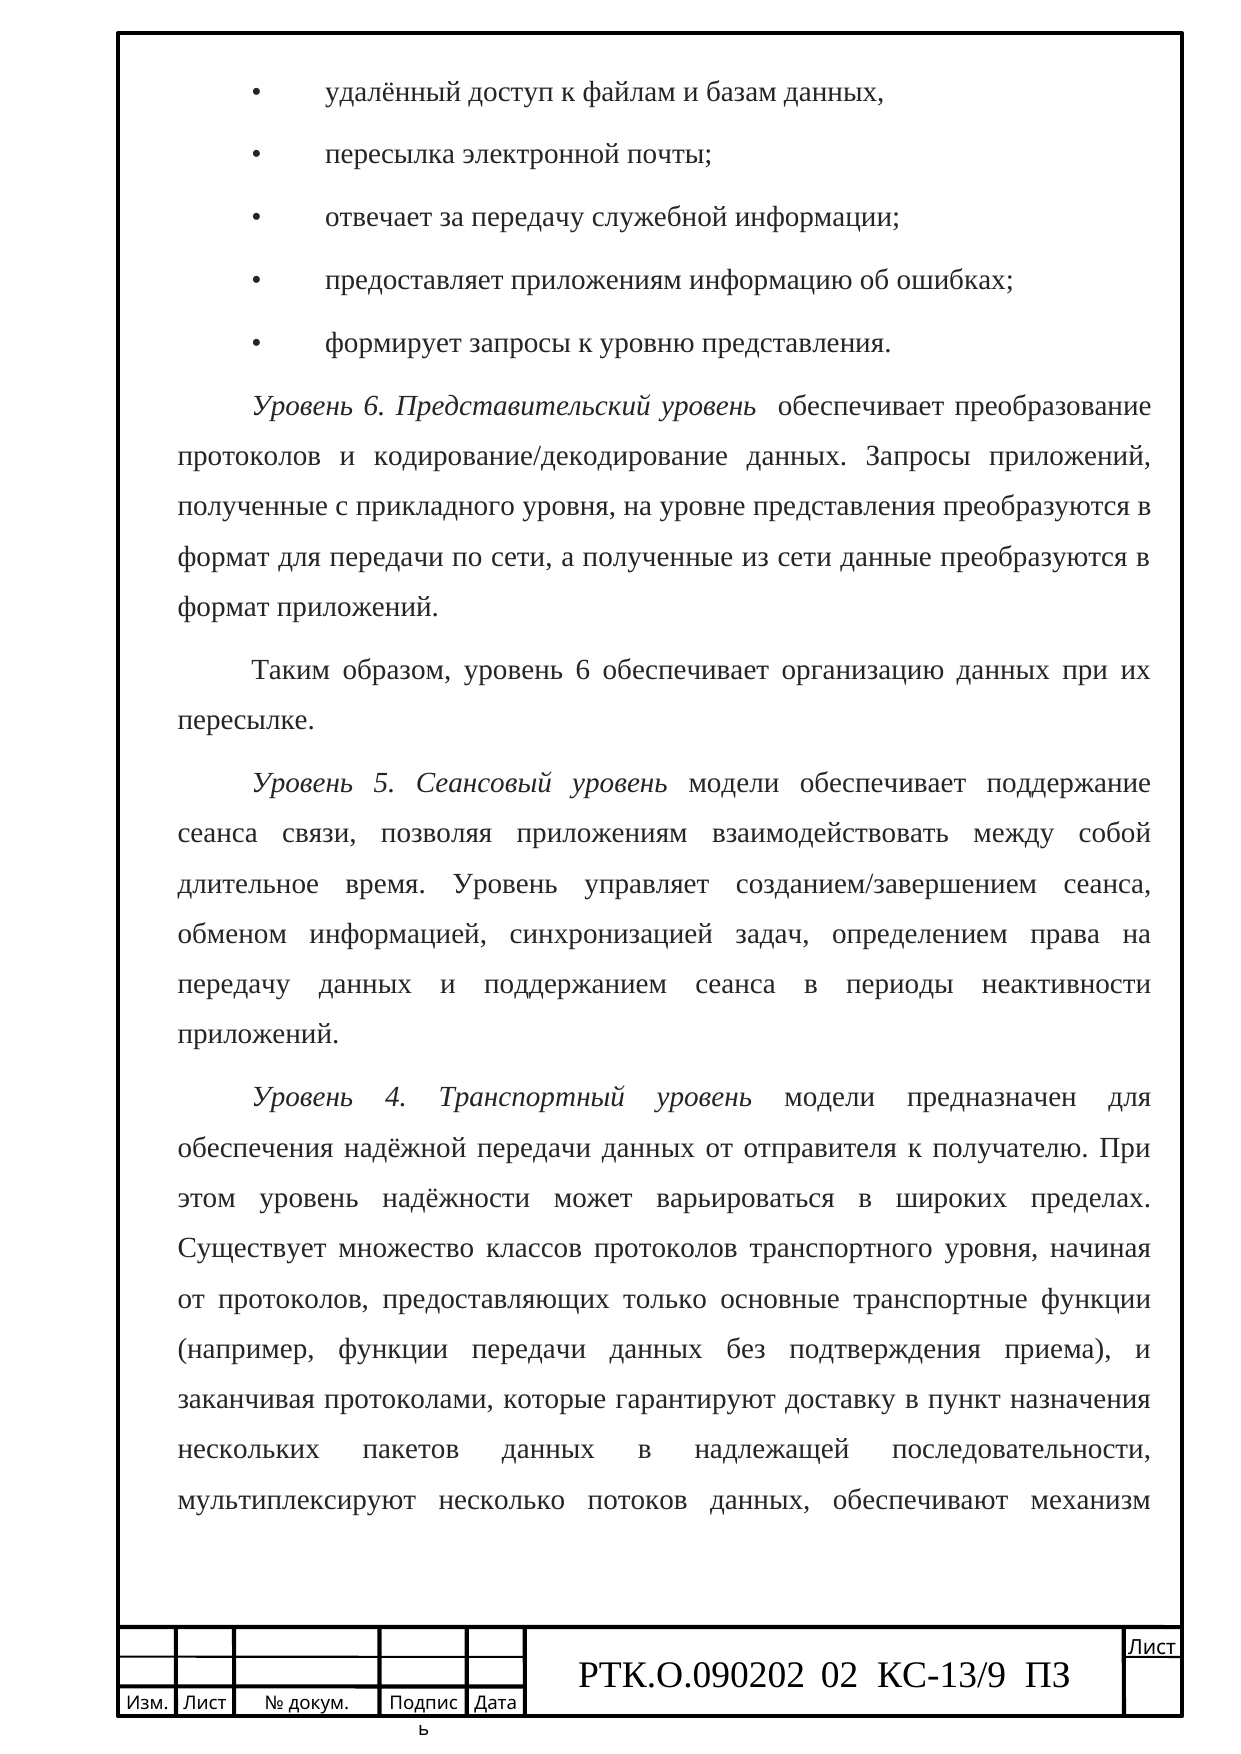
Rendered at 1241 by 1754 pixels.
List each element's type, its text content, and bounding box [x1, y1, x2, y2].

text • пересылка электронной почты; [177, 137, 1152, 170]
text Таким образом, уровень 6 обеспечивает организацию данных при их пересылке. [177, 652, 1152, 736]
text • удалённый доступ к файлам и базам данных, [177, 74, 1152, 107]
text • формирует запросы к уровню представления. [177, 325, 1152, 359]
text • отвечает за передачу служебной информации; [177, 199, 1152, 233]
text Уровень 5. Сеансовый уровень модели обеспечивает поддержание сеанса связи, позволяя приложениям взаимодействовать между собой длительное время. Уровень управляет созданием/завершением сеанса, обменом информацией, синхронизацией задач, определением права на передачу данных и поддержанием сеанса в периоды неактивности приложений. [177, 765, 1152, 1050]
text Уровень 6. Представительский уровень обеспечивает преобразование протоколов и кодирование/декодирование данных. Запросы приложений, полученные с прикладного уровня, на уровне представления преобразуются в формат для передачи по сети, а полученные из сети данные преобразуются в формат приложений. [177, 388, 1152, 623]
text • предоставляет приложениям информацию об ошибках; [177, 262, 1152, 296]
